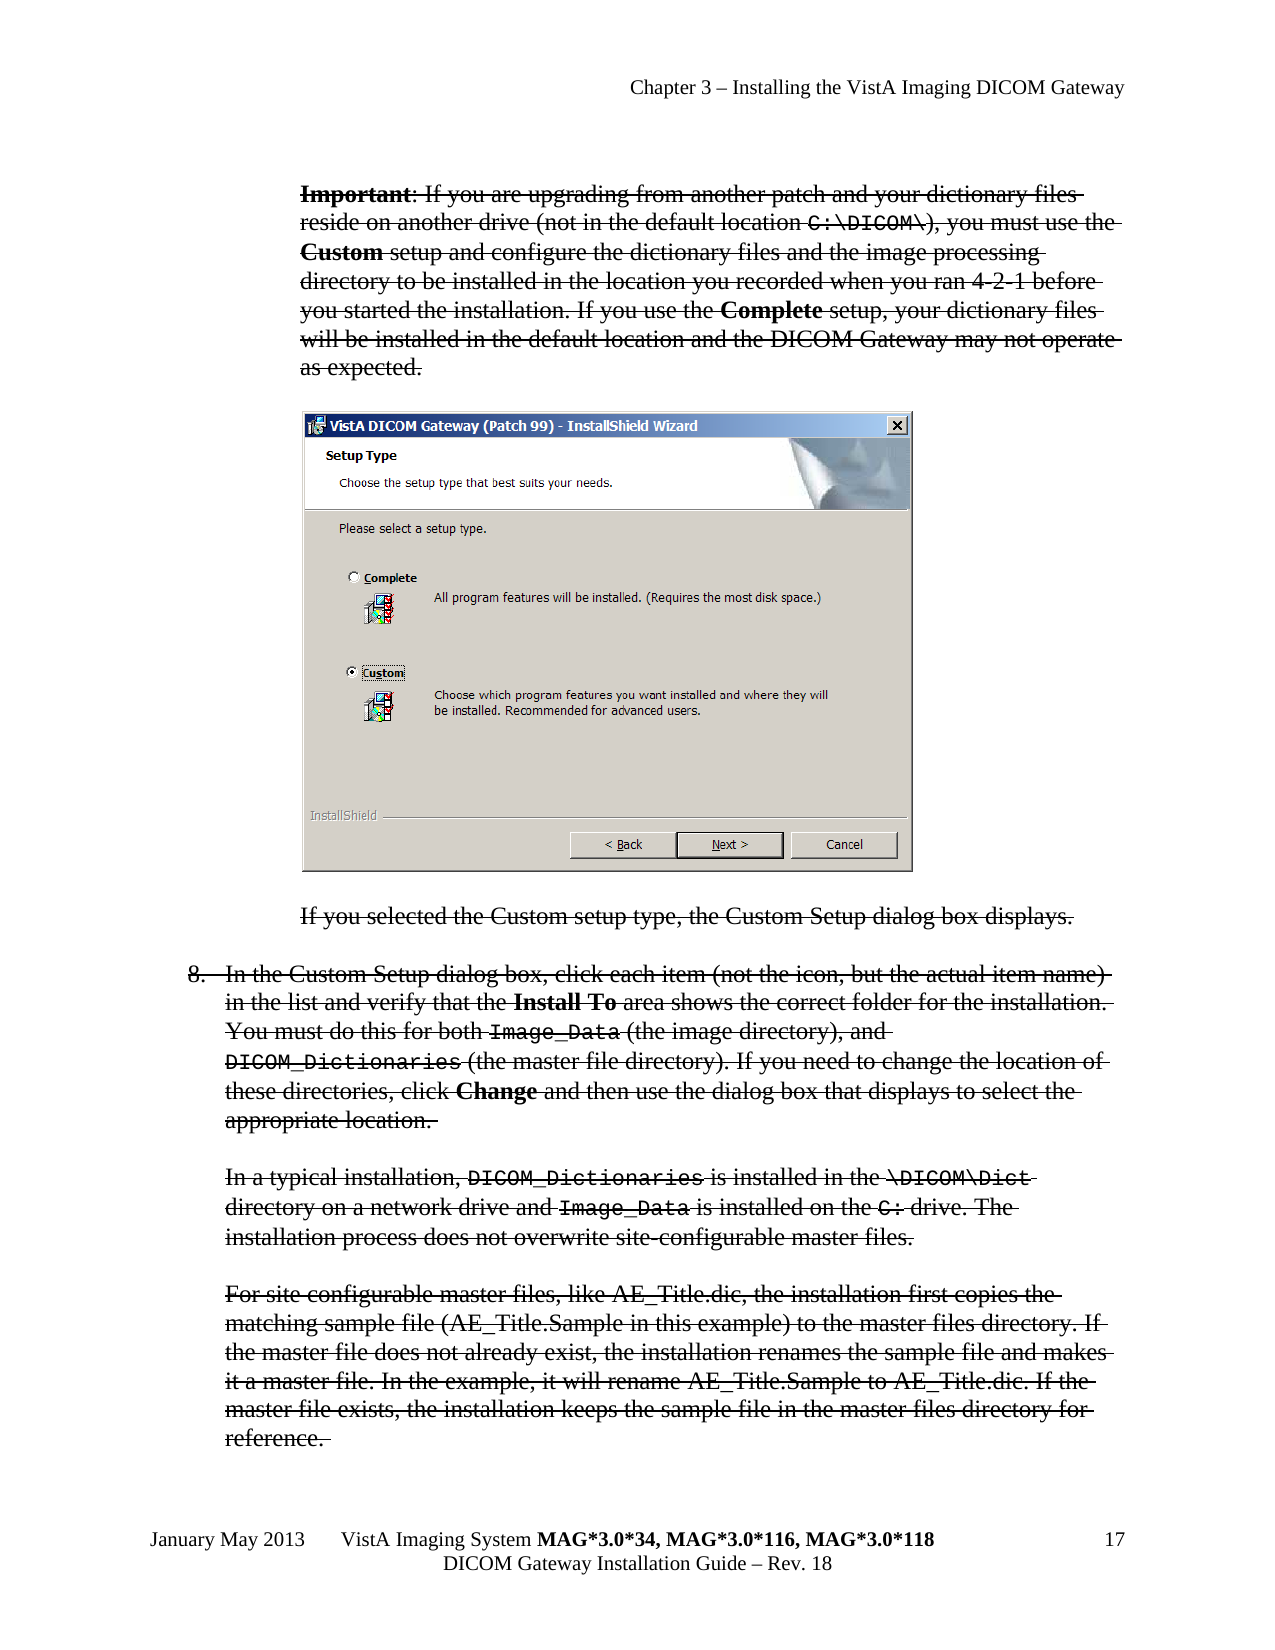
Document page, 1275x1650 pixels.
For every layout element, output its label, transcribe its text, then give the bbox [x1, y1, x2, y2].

text For site configurable master files, like AE_Title.dic, the installation first copies the matching sample file (AE_Title.Sample in this example) to the master files directory. If the master file does not already exist, the installation renames the sample file and makes it a master file. In the example, it will rename AE_Title.Sample to AE_Title.dic. If the master file exists, the installation keeps the sample file in the master files directory for reference. [225, 1279, 1125, 1452]
list In the Custom Setup dialog box, click each item (not the icon, but the actual item name) in the list and verify that the Install To area shows the correct folder for the installation. You must do this for both Image_Data (the image directory), and DICOM_Dictionaries (the master file directory). If you need to change the location of these directories, click Change and then use the dialog box that displays to select the appropriate location. [187, 959, 1125, 1133]
text If you selected the Custom setup type, the Custom Setup dialog box displays. [300, 901, 1125, 930]
picture [300, 409, 914, 873]
text In a typical installation, DICOM_Dictionaries is installed in the \DICOM\Dict directory on a network drive and Image_Data is installed on the C: drive. The installation process does not overwrite site-configurable master files. [225, 1162, 1125, 1251]
text Important: If you are upgrading from another patch and your dictionary files reside on another drive (not in the default location C:\DICOM\), you must use the Custom setup and configure the dictionary files and the image processing directory to be installed in the location you recorded when you ran 4-2-1 before you started the installation. If you use the Complete setup, your dictionary files will be installed in the default location and the DICOM Gateway may not operate as expected. [300, 179, 1125, 381]
